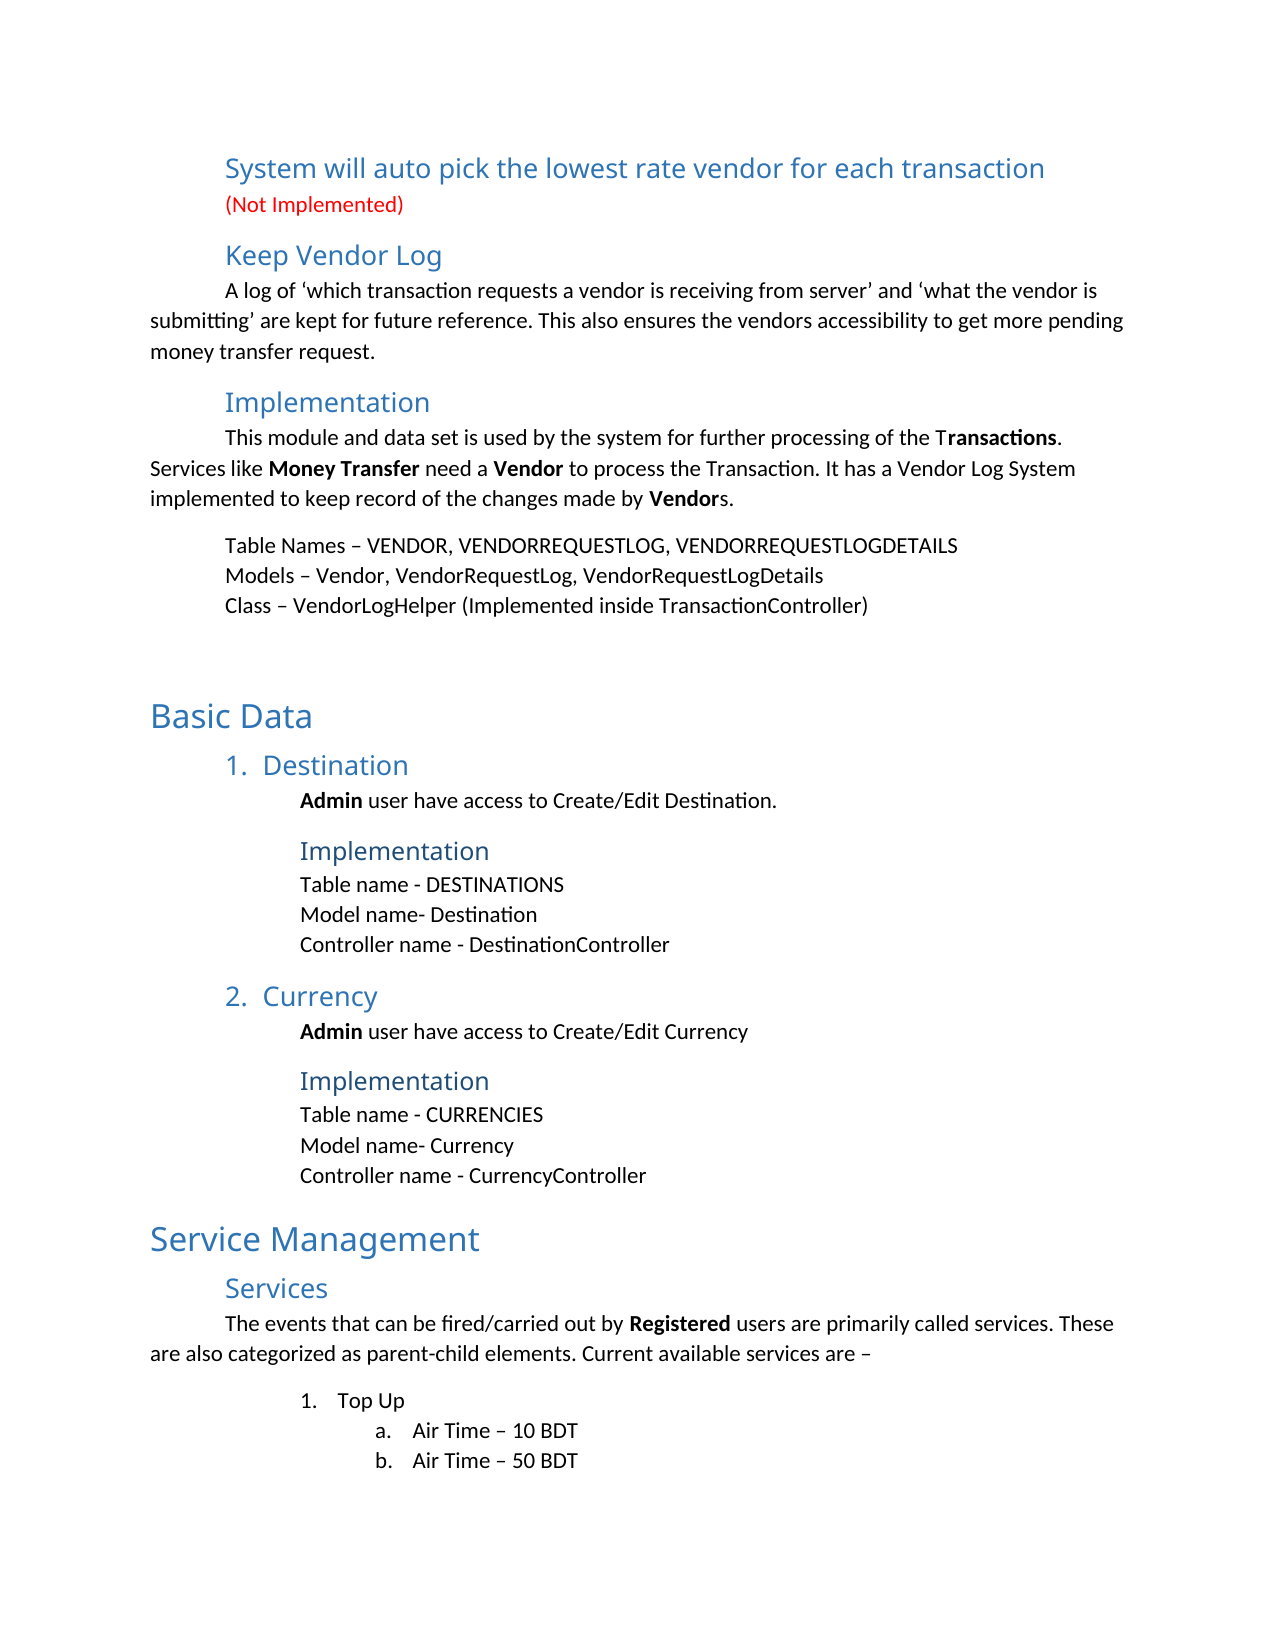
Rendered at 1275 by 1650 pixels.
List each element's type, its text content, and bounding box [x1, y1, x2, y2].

text (Not Implemented) [150, 190, 1125, 218]
list Air Time – 50 BDT [375, 1447, 1125, 1475]
text Admin user have access to Create/Edit Destination. [150, 786, 1125, 814]
subtitle Implementation [150, 1064, 1125, 1098]
text This module and data set is used by the system for further processing of the Transactions. Services like Money Transfer need a Vendor to process the Transaction. It has a Vendor Log System implemented to keep record of the changes made by Vendors. [150, 423, 1125, 512]
subtitle Services [150, 1269, 1125, 1306]
list Top Up [300, 1386, 1125, 1414]
text A log of ‘which transaction requests a vendor is receiving from server’ and ‘what the vendor is submitting’ are kept for future reference. This also ensures the vendors accessibility to get more pending money transfer request. [150, 276, 1125, 365]
subtitle Currency [225, 977, 1125, 1014]
list Air Time – 10 BDT [375, 1416, 1125, 1444]
subtitle Basic Data [150, 693, 1125, 739]
subtitle Implementation [150, 833, 1125, 867]
subtitle Keep Vendor Log [150, 237, 1125, 273]
text Table name - CURRENCIES Model name- Currency Controller name - CurrencyController [150, 1101, 1125, 1189]
subtitle Service Management [150, 1216, 1125, 1262]
text Table Names – VENDOR, VENDORREQUESTLOG, VENDORREQUESTLOGDETAILS Models – Vendor, VendorRequestLog, VendorRequestLogDetails Class – VendorLogHelper (Implemented inside TransactionController) [150, 531, 1125, 619]
text Admin user have access to Create/Edit Currency [300, 1017, 1125, 1045]
subtitle System will auto pick the lowest rate vendor for each transaction [150, 150, 1125, 187]
subtitle Destination [225, 746, 1125, 783]
subtitle Implementation [150, 384, 1125, 421]
text The events that can be fired/carried out by Registered users are primarily called services. These are also categorized as parent-child elements. Current available services are – [150, 1309, 1125, 1367]
text Table name - DESTINATIONS Model name- Destination Controller name - DestinationController [150, 870, 1125, 958]
